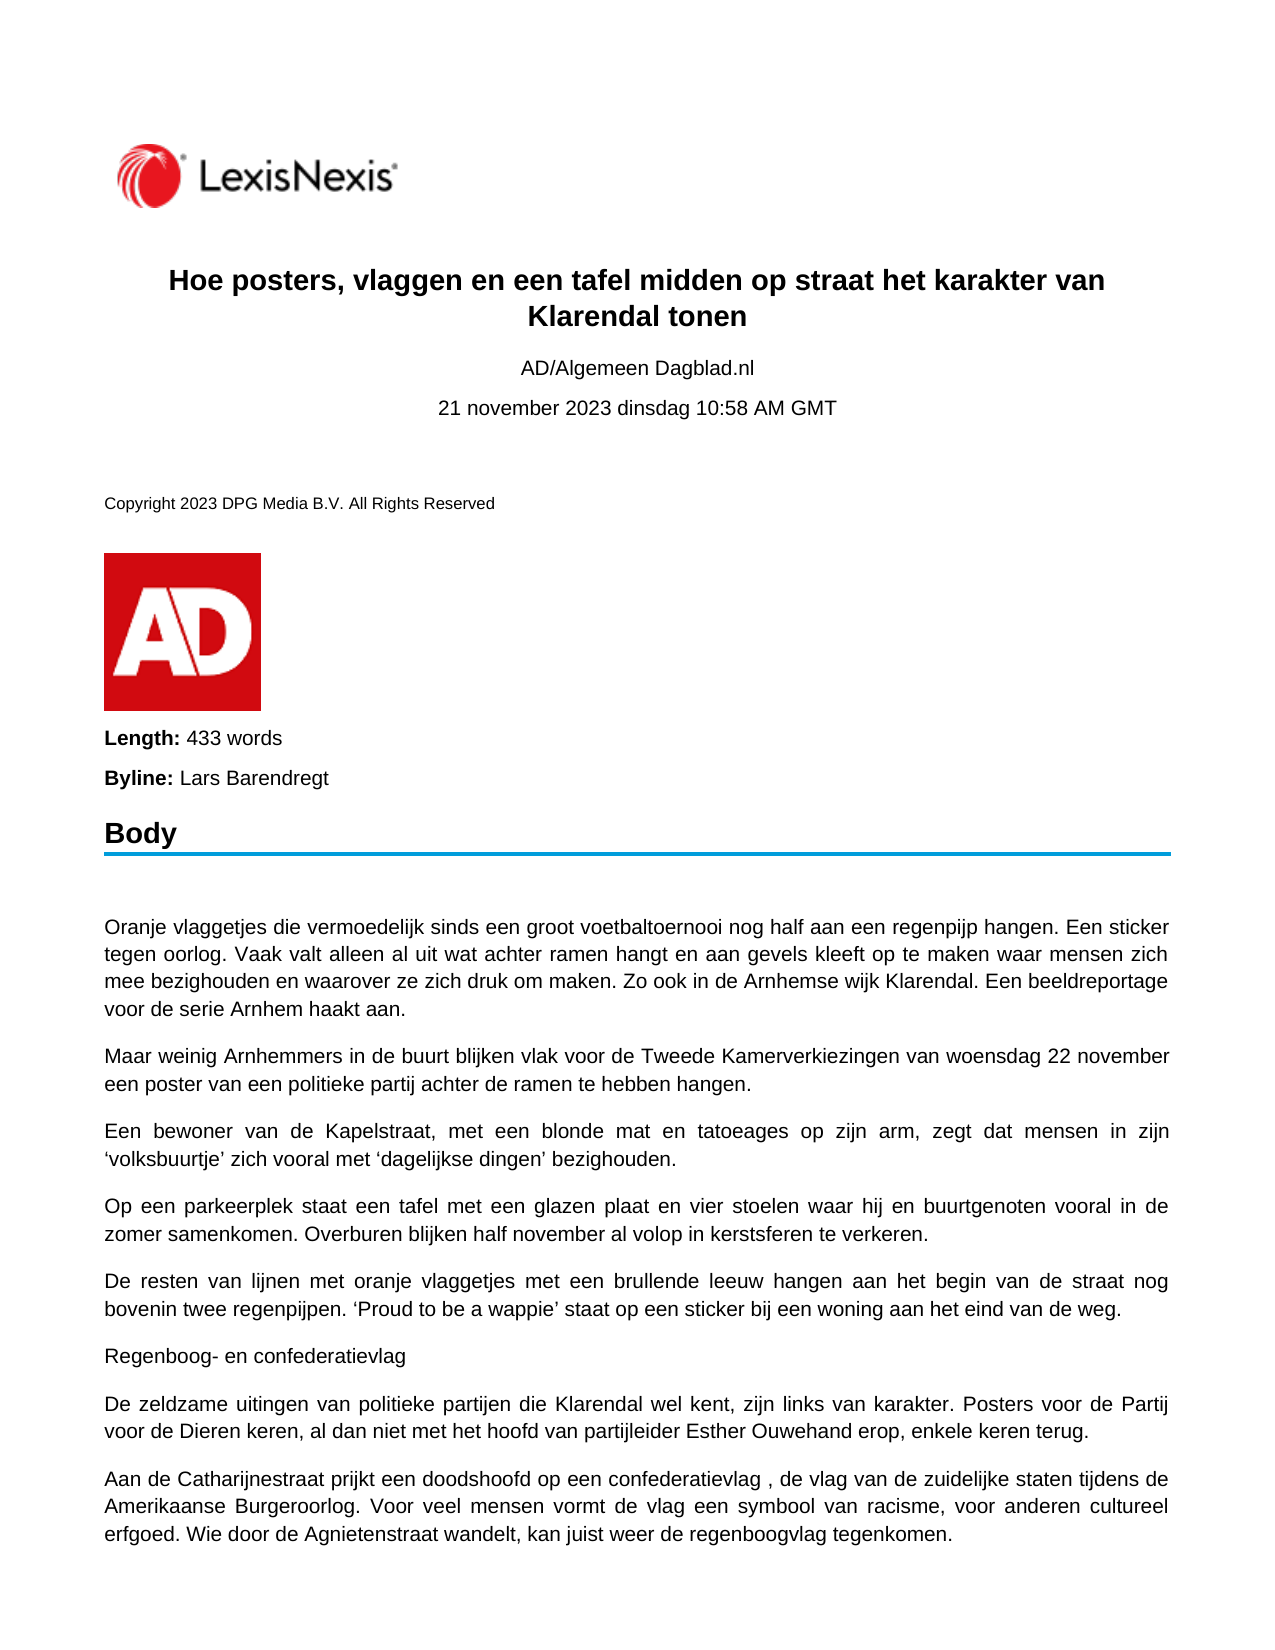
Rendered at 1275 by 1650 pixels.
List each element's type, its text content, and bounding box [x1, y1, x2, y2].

text Byline: Lars Barendregt [104, 762, 1171, 789]
text AD/Algemeen Dagblad.nl [104, 353, 1171, 380]
text Op een parkeerplek staat een tafel met een glazen plaat en vier stoelen waar hij en buurtgenoten vooral in de zomer samenkomen. Overburen blijken half november al volop in kerstsferen te verkeren. [104, 1191, 1171, 1245]
text Aan de Catharijnestraat prijkt een doodshoofd op een confederatievlag , de vlag van de zuidelijke staten tijdens de Amerikaanse Burgeroorlog. Voor veel mensen vormt de vlag een symbool van racisme, voor anderen cultureel erfgoed. Wie door de Agnietenstraat wandelt, kan juist weer de regenboogvlag tegenkomen. [104, 1464, 1171, 1545]
text Regenboog- en confederatievlag [104, 1341, 1171, 1368]
text 21 november 2023 dinsdag 10:58 AM GMT [104, 393, 1171, 420]
text Length: 433 words [104, 723, 1171, 750]
text Copyright 2023 DPG Media B.V. All Rights Reserved [104, 461, 1171, 513]
text Body [104, 814, 1171, 850]
subtitle Hoe posters, vlaggen en een tafel midden op straat het karakter van Klarendal tonen [104, 261, 1171, 332]
picture [104, 553, 261, 711]
text Een bewoner van de Kapelstraat, met een blonde mat en tatoeages op zijn arm, zegt dat mensen in zijn ‘volksbuurtje’ zich vooral met ‘dagelijkse dingen’ bezighouden. [104, 1116, 1171, 1170]
picture [104, 144, 412, 208]
text De resten van lijnen met oranje vlaggetjes met een brullende leeuw hangen aan het begin van de straat nog bovenin twee regenpijpen. ‘Proud to be a wappie’ staat op een sticker bij een woning aan het eind van de weg. [104, 1266, 1171, 1320]
text De zeldzame uitingen van politieke partijen die Klarendal wel kent, zijn links van karakter. Posters voor de Partij voor de Dieren keren, al dan niet met het hoofd van partijleider Esther Ouwehand erop, enkele keren terug. [104, 1389, 1171, 1443]
text Oranje vlaggetjes die vermoedelijk sinds een groot voetbaltoernooi nog half aan een regenpijp hangen. Een sticker tegen oorlog. Vaak valt alleen al uit wat achter ramen hangt en aan gevels kleeft op te maken waar mensen zich mee bezighouden en waarover ze zich druk om maken. Zo ook in de Arnhemse wijk Klarendal. Een beeldreportage voor de serie Arnhem haakt aan. [104, 912, 1171, 1020]
text Maar weinig Arnhemmers in de buurt blijken vlak voor de Tweede Kamerverkiezingen van woensdag 22 november een poster van een politieke partij achter de ramen te hebben hangen. [104, 1041, 1171, 1095]
